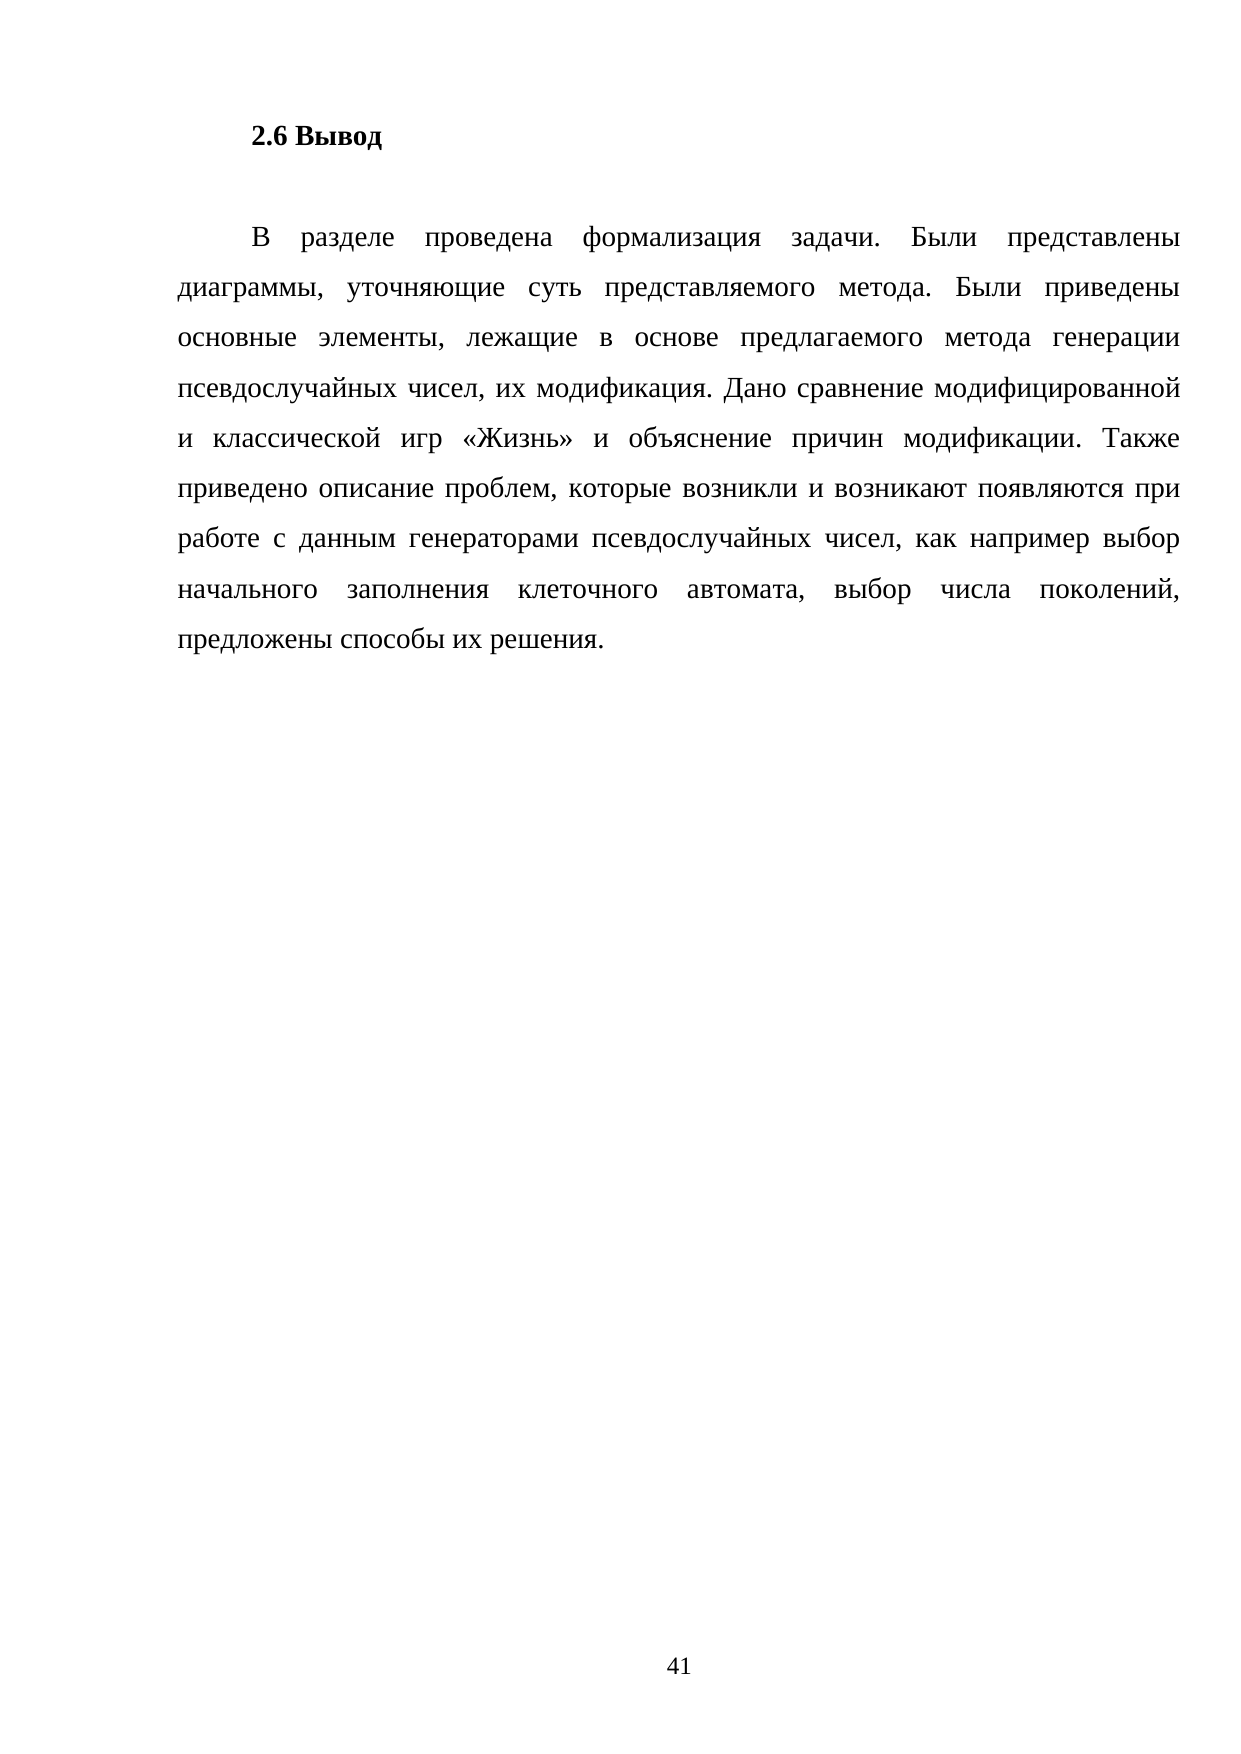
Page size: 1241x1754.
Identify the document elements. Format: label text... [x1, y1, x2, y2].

text В разделе проведена формализация задачи. Были представлены диаграммы, уточняющие суть представляемого метода. Были приведены основные элементы, лежащие в основе предлагаемого метода генерации псевдослучайных чисел, их модификация. Дано сравнение модифицированной и классической игр «Жизнь» и объяснение причин модификации. Также приведено описание проблем, которые возникли и возникают появляются при работе с данным генераторами псевдослучайных чисел, как например выбор начального заполнения клеточного автомата, выбор числа поколений, предложены способы их решения. [177, 219, 1181, 655]
subtitle Вывод [177, 118, 1181, 152]
